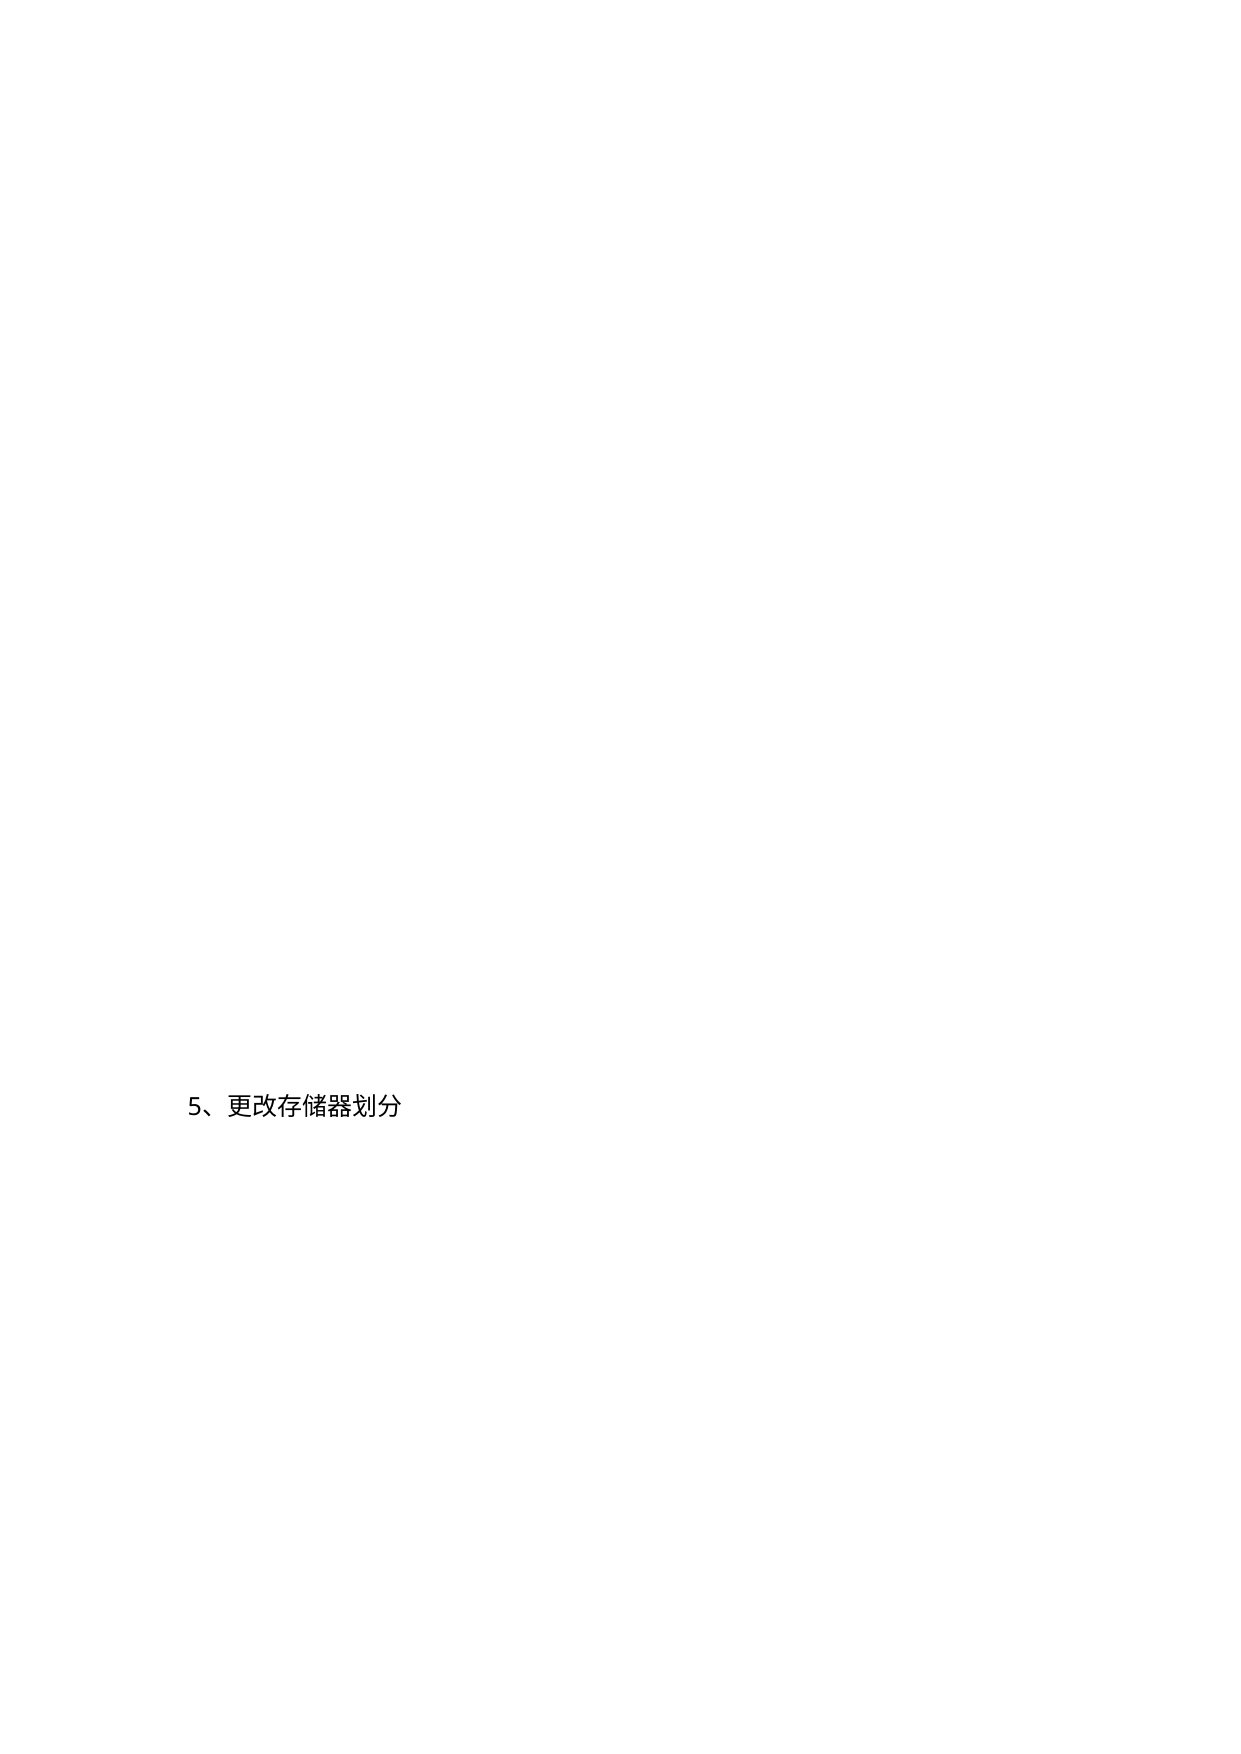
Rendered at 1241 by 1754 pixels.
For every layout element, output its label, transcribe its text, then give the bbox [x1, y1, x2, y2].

text 5、更改存储器划分 [187, 1072, 1053, 1137]
